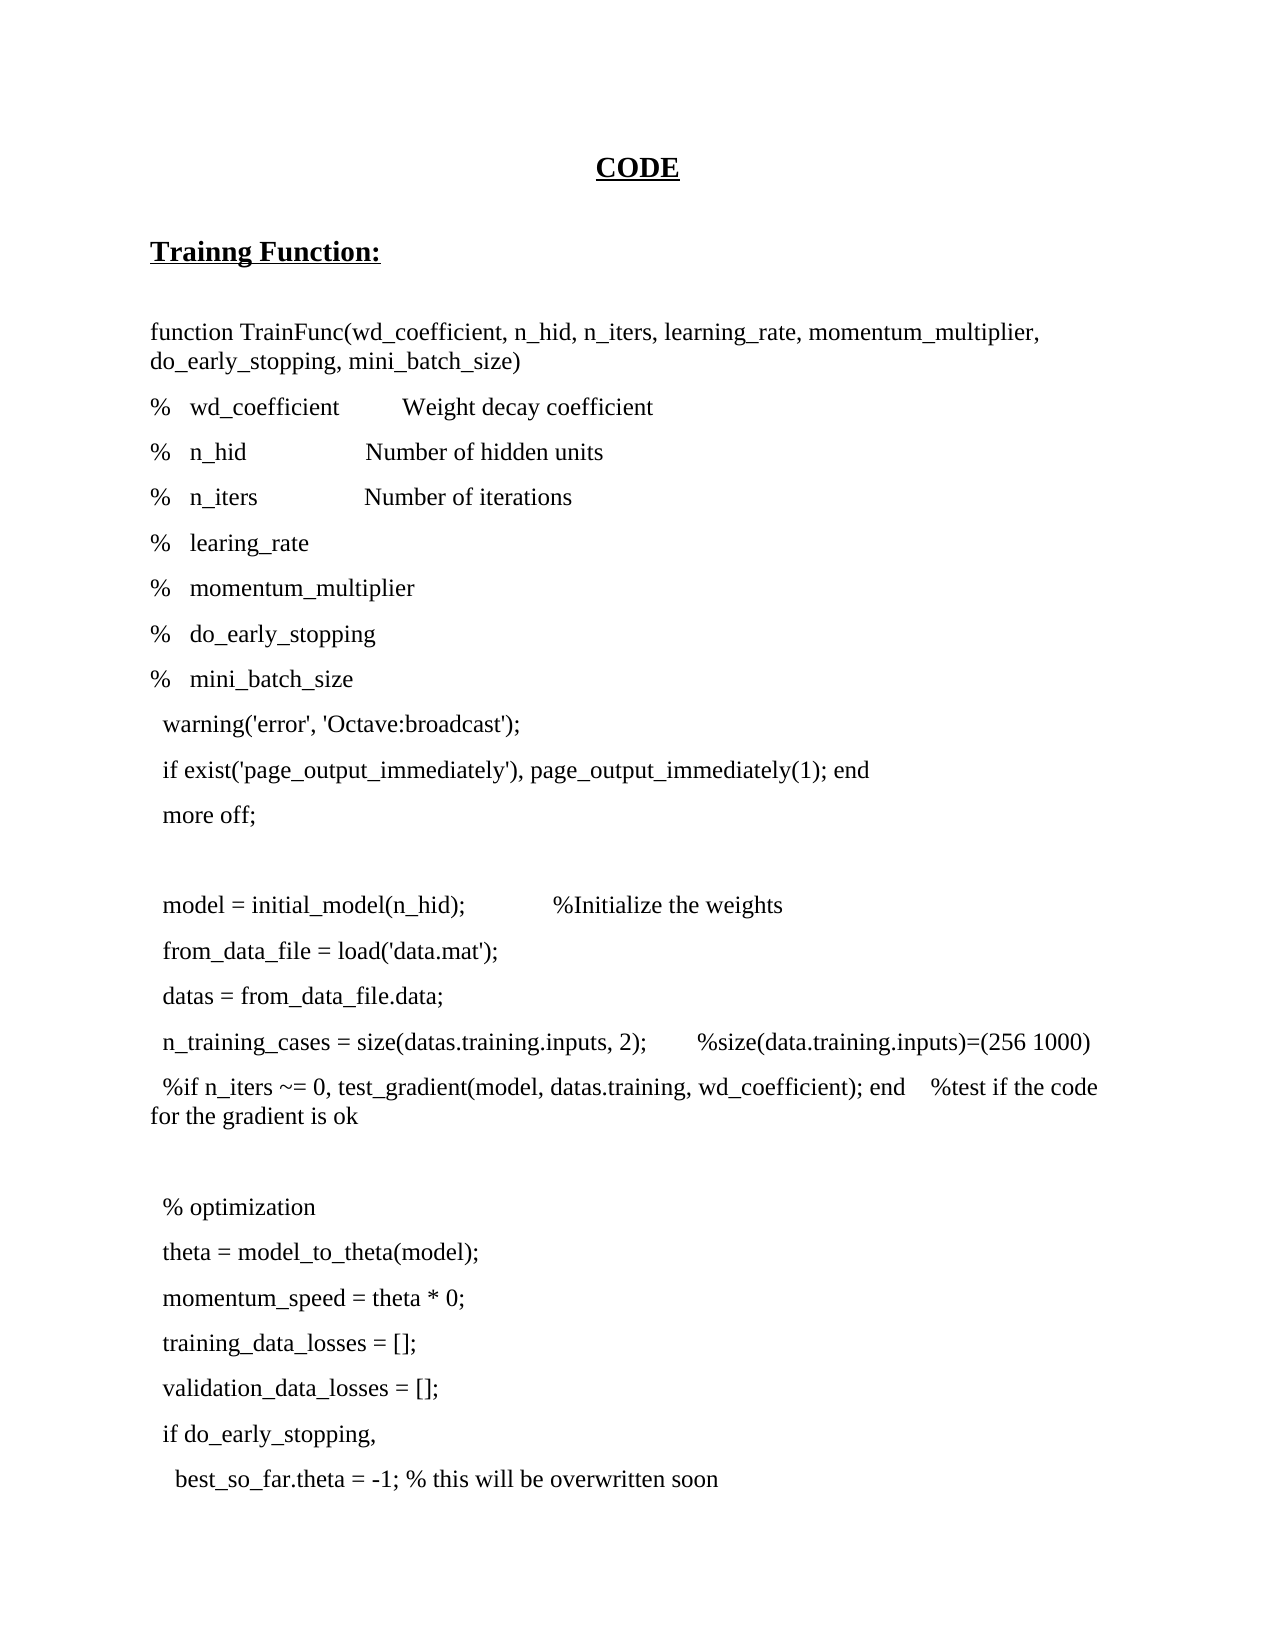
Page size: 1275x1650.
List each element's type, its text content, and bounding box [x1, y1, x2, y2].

text more off; [150, 800, 1125, 829]
text n_training_cases = size(datas.training.inputs, 2); %size(data.training.inputs)=(256 1000) [150, 1027, 1125, 1056]
text if do_early_stopping, [150, 1419, 1125, 1448]
text % optimization [150, 1192, 1125, 1221]
text theta = model_to_theta(model); [150, 1237, 1125, 1266]
text %if n_iters ~= 0, test_gradient(model, datas.training, wd_coefficient); end %test if the code for the gradient is ok [150, 1072, 1125, 1130]
text validation_data_losses = []; [150, 1373, 1125, 1402]
text datas = from_data_file.data; [150, 981, 1125, 1010]
text % n_iters Number of iterations [150, 482, 1125, 511]
text training_data_losses = []; [150, 1328, 1125, 1357]
text % n_hid Number of hidden units [150, 437, 1125, 466]
text % do_early_stopping [150, 619, 1125, 647]
text % momentum_multiplier [150, 573, 1125, 602]
text % wd_coefficient Weight decay coefficient [150, 392, 1125, 420]
text % mini_batch_size [150, 664, 1125, 693]
text warning('error', 'Octave:broadcast'); [150, 709, 1125, 738]
text if exist('page_output_immediately'), page_output_immediately(1); end [150, 755, 1125, 784]
text model = initial_model(n_hid); %Initialize the weights [150, 891, 1125, 919]
text momentum_speed = theta * 0; [150, 1283, 1125, 1311]
text from_data_file = load('data.mat'); [150, 936, 1125, 965]
text best_so_far.theta = -1; % this will be overwritten soon [150, 1464, 1125, 1493]
text Trainng Function: [150, 234, 1125, 267]
text CODE [150, 150, 1125, 183]
text function TrainFunc(wd_coefficient, n_hid, n_iters, learning_rate, momentum_multiplier, do_early_stopping, mini_batch_size) [150, 317, 1125, 375]
text % learing_rate [150, 528, 1125, 557]
